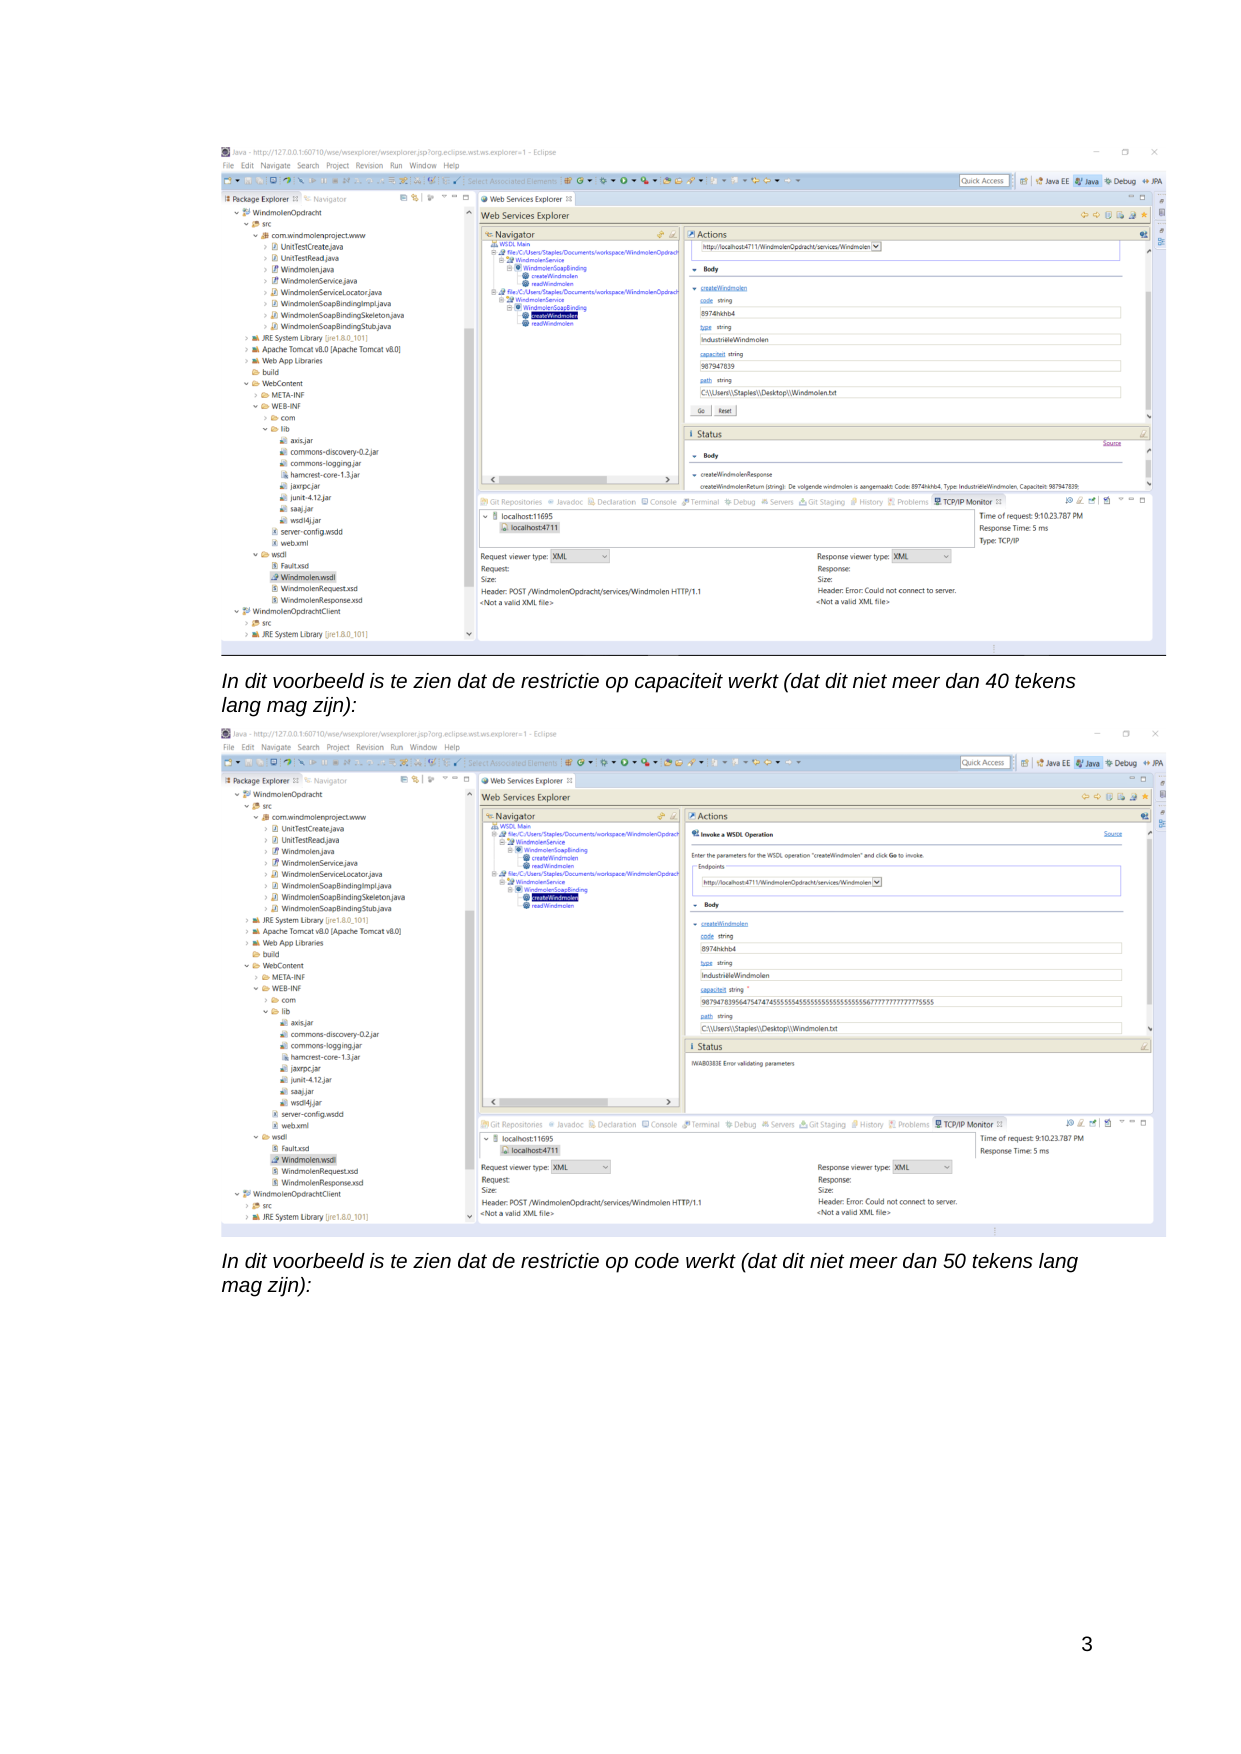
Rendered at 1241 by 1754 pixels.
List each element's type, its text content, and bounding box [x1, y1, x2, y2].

text In dit voorbeeld is te zien dat de restrictie op capaciteit werkt (dat dit niet meer dan 40 tekens lang mag zijn): [221, 668, 1093, 716]
picture [221, 147, 1167, 656]
picture [221, 728, 1167, 1237]
text In dit voorbeeld is te zien dat de restrictie op code werkt (dat dit niet meer dan 50 tekens lang mag zijn): [221, 1249, 1093, 1297]
